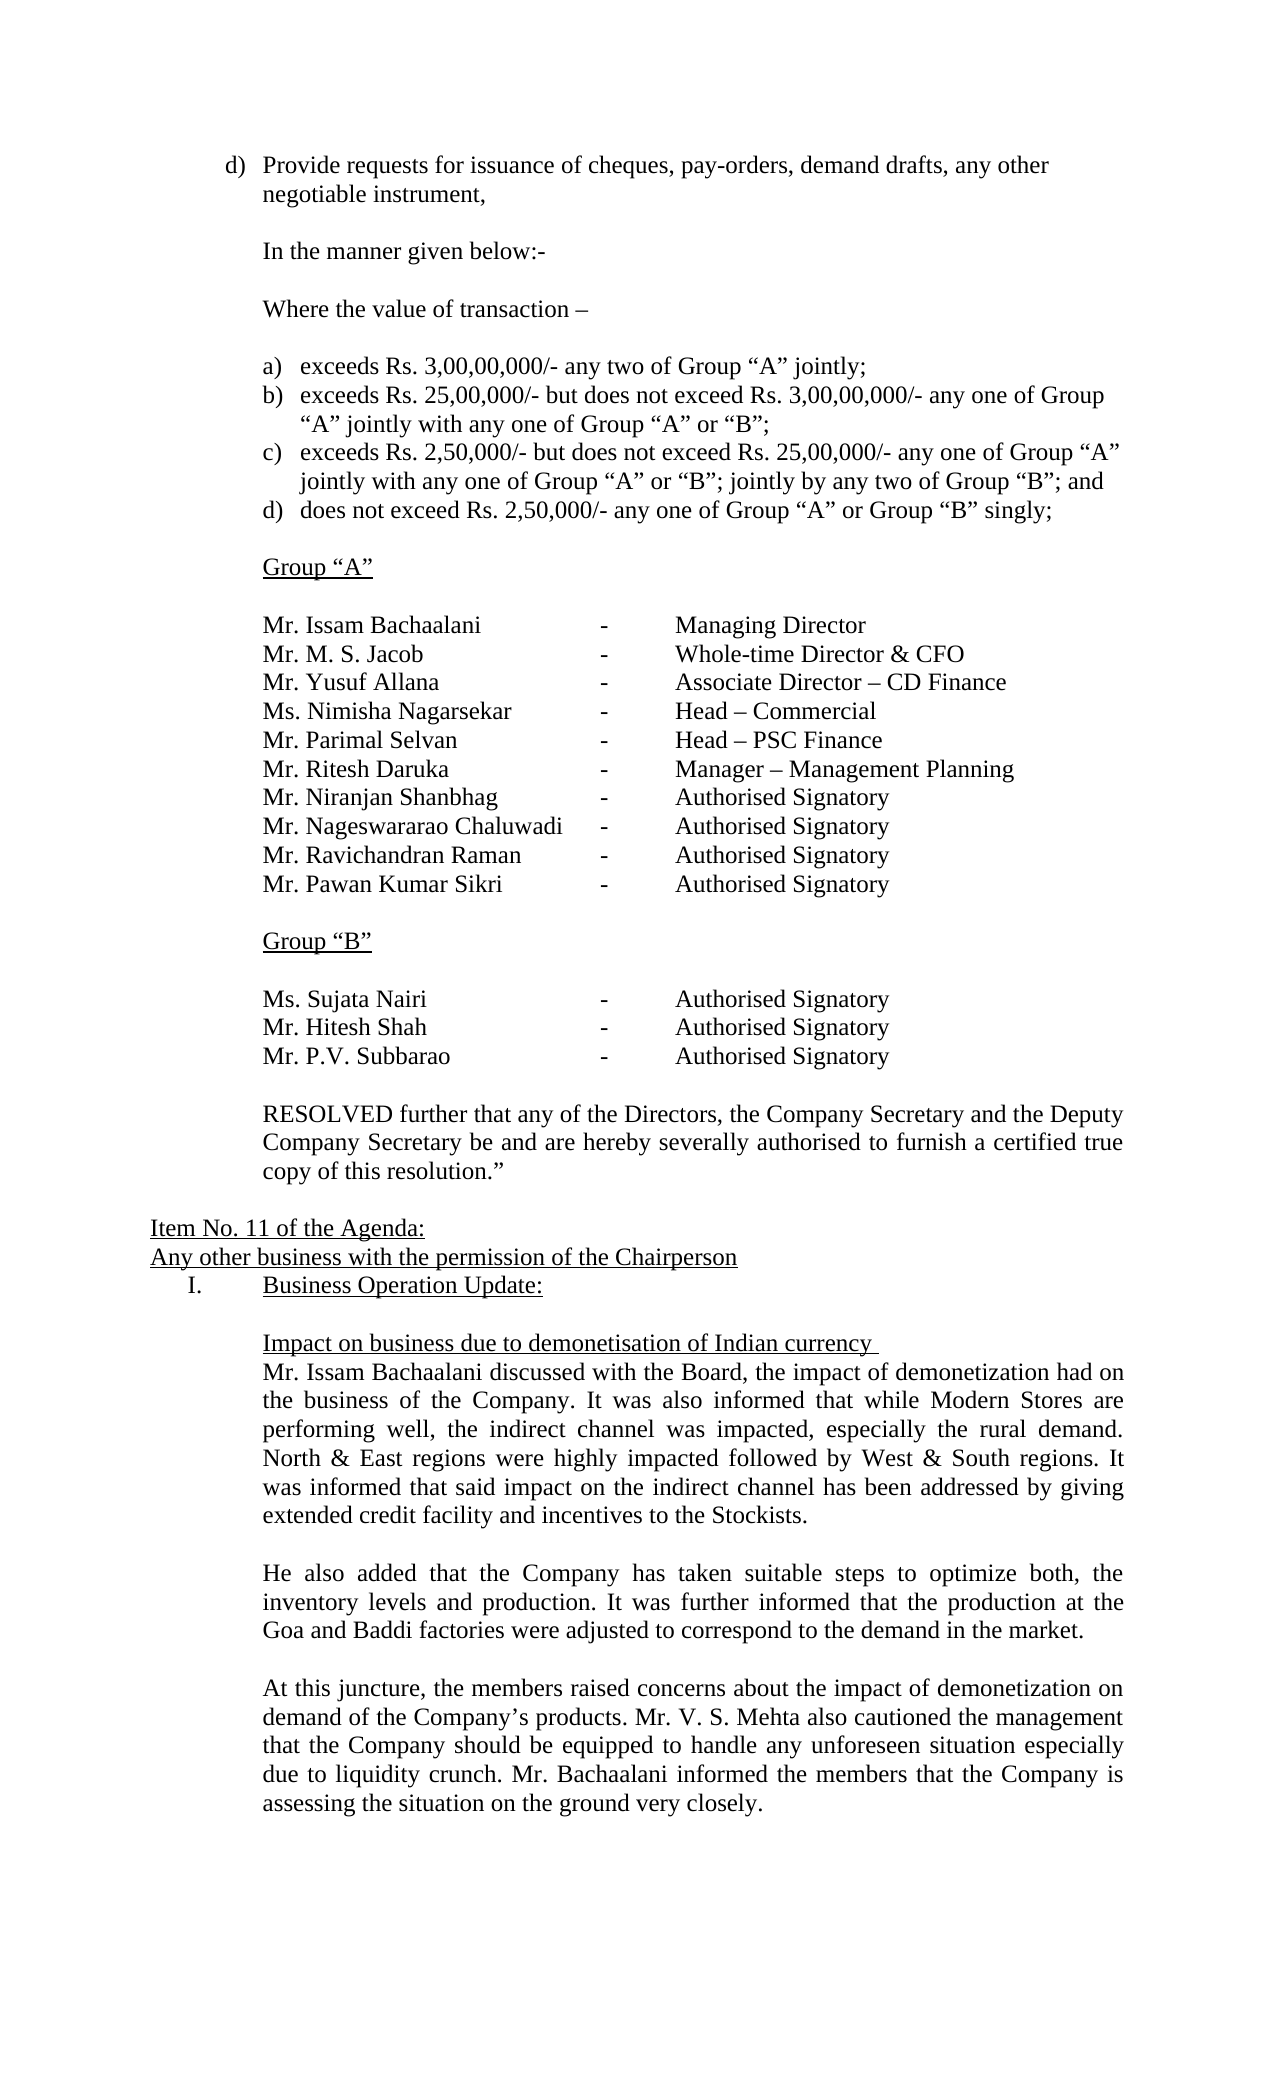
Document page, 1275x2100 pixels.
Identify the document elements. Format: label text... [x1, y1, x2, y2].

text Where the value of transaction – [262, 294, 1125, 322]
text Mr. M. S. Jacob - Whole-time Director & CFO [262, 639, 1125, 667]
list exceeds Rs. 25,00,000/- but does not exceed Rs. 3,00,00,000/- any one of Group “A” jointly with any one of Group “A” or “B”; [262, 380, 1125, 437]
list Business Operation Update: [187, 1271, 1125, 1299]
list exceeds Rs. 2,50,000/- but does not exceed Rs. 25,00,000/- any one of Group “A” jointly with any one of Group “A” or “B”; jointly by any two of Group “B”; and [262, 437, 1125, 495]
text Any other business with the permission of the Chairperson [150, 1242, 1125, 1271]
text Mr. Parimal Selvan - Head – PSC Finance [262, 725, 1125, 754]
text Mr. Ritesh Daruka - Manager – Management Planning [262, 754, 1125, 782]
list At this juncture, the members raised concerns about the impact of demonetization on demand of the Company’s products. Mr. V. S. Mehta also cautioned the management that the Company should be equipped to handle any unforeseen situation especially due to liquidity crunch. Mr. Bachaalani informed the members that the Company is assessing the situation on the ground very closely. [262, 1673, 1125, 1817]
list Impact on business due to demonetisation of Indian currency [262, 1328, 1125, 1357]
text Item No. 11 of the Agenda: [150, 1213, 1125, 1242]
text Ms. Nimisha Nagarsekar - Head – Commercial [262, 696, 1125, 725]
text Mr. Yusuf Allana - Associate Director – CD Finance [262, 667, 1125, 696]
text Mr. Ravichandran Raman - Authorised Signatory [262, 840, 1125, 869]
text Mr. Issam Bachaalani - Managing Director [262, 610, 1125, 639]
text Group “A” [262, 552, 1125, 581]
text Group “B” [262, 926, 1125, 955]
text Mr. P.V. Subbarao - Authorised Signatory [262, 1041, 1125, 1070]
list does not exceed Rs. 2,50,000/- any one of Group “A” or Group “B” singly; [262, 495, 1125, 524]
text Mr. Hitesh Shah - Authorised Signatory [262, 1012, 1125, 1041]
list He also added that the Company has taken suitable steps to optimize both, the inventory levels and production. It was further informed that the production at the Goa and Baddi factories were adjusted to correspond to the demand in the market. [262, 1558, 1125, 1644]
list Provide requests for issuance of cheques, pay-orders, demand drafts, any other negotiable instrument, [225, 150, 1125, 207]
list exceeds Rs. 3,00,00,000/- any two of Group “A” jointly; [262, 351, 1125, 380]
text Mr. Pawan Kumar Sikri - Authorised Signatory [262, 869, 1125, 897]
text Mr. Niranjan Shanbhag - Authorised Signatory [262, 782, 1125, 811]
text Mr. Nageswararao Chaluwadi - Authorised Signatory [262, 811, 1125, 840]
list Mr. Issam Bachaalani discussed with the Board, the impact of demonetization had on the business of the Company. It was also informed that while Modern Stores are performing well, the indirect channel was impacted, especially the rural demand. North & East regions were highly impacted followed by West & South regions. It was informed that said impact on the indirect channel has been addressed by giving extended credit facility and incentives to the Stockists. [262, 1357, 1125, 1529]
text In the manner given below:- [262, 236, 1125, 265]
text RESOLVED further that any of the Directors, the Company Secretary and the Deputy Company Secretary be and are hereby severally authorised to furnish a certified true copy of this resolution.” [262, 1099, 1125, 1185]
text Ms. Sujata Nairi - Authorised Signatory [262, 984, 1125, 1012]
